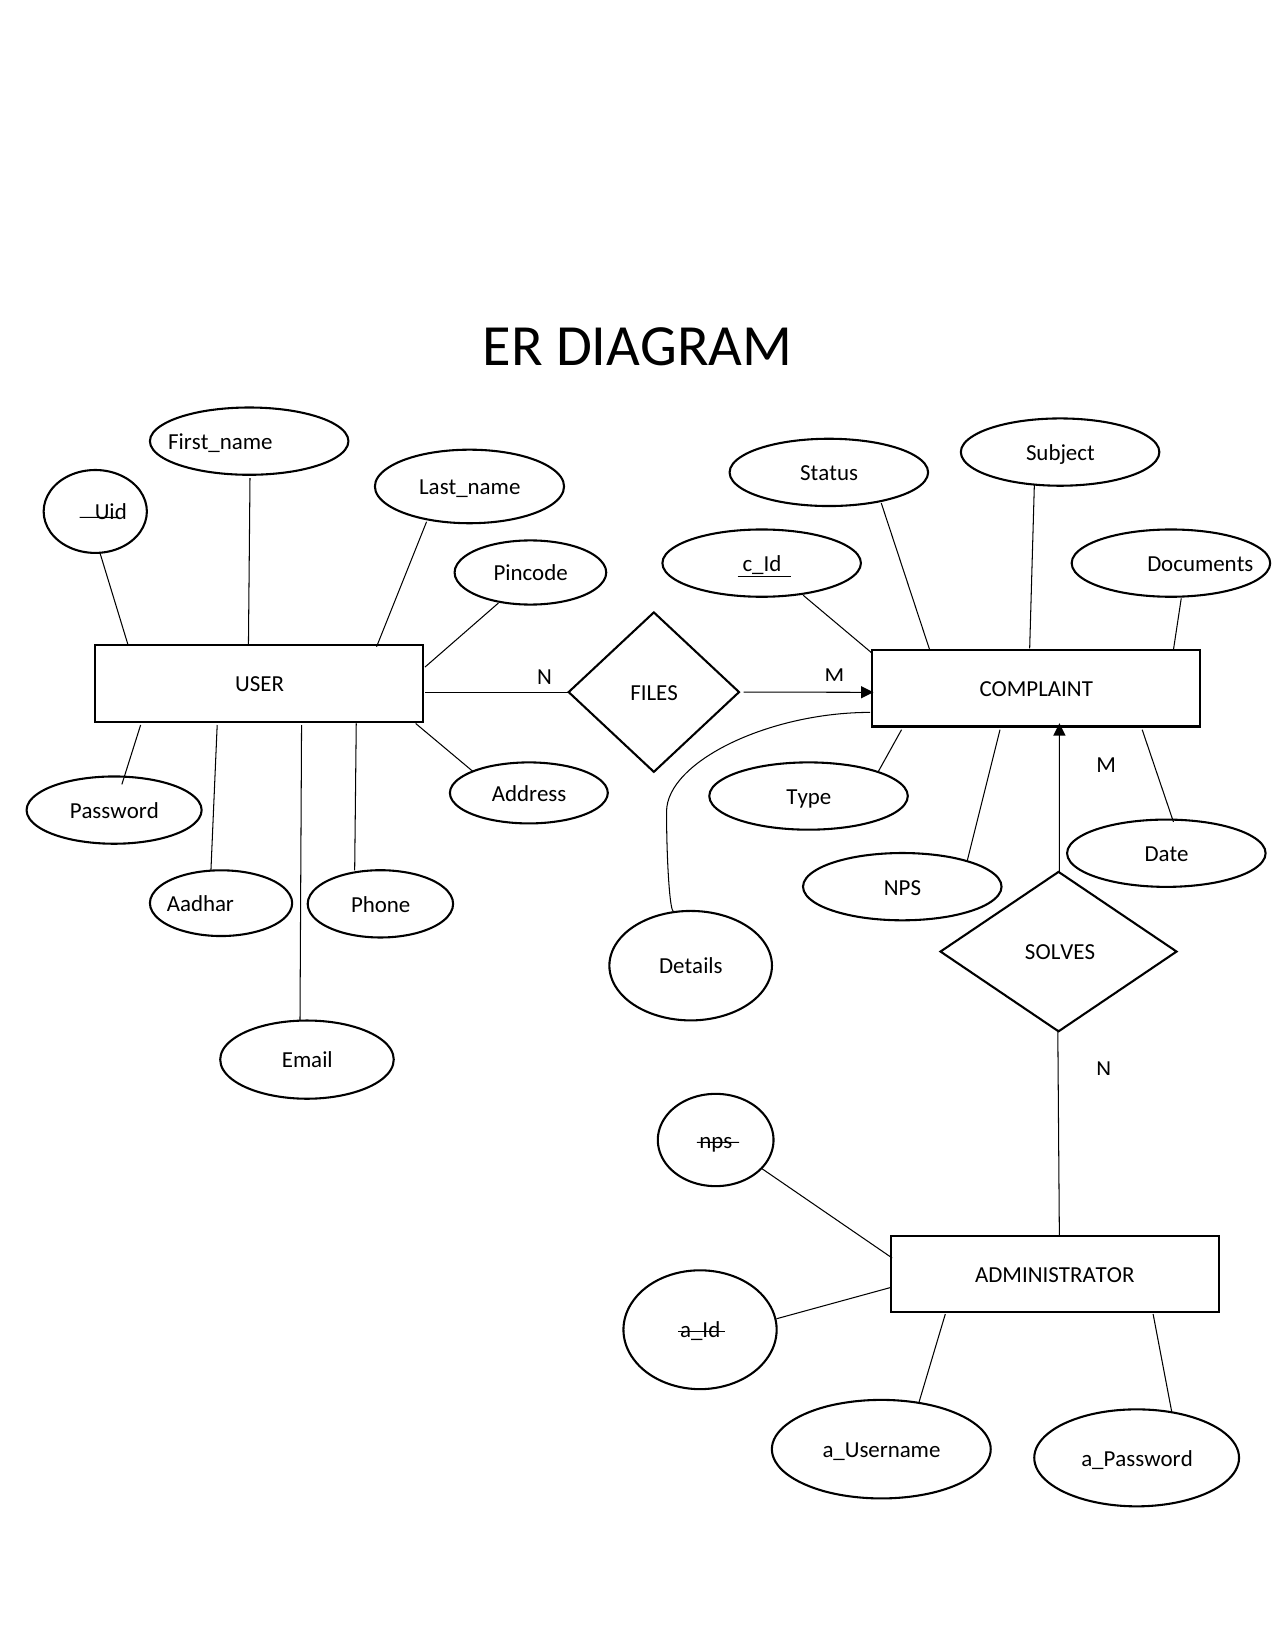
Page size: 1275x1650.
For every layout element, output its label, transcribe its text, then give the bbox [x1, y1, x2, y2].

text ER DIAGRAM [150, 309, 1125, 380]
